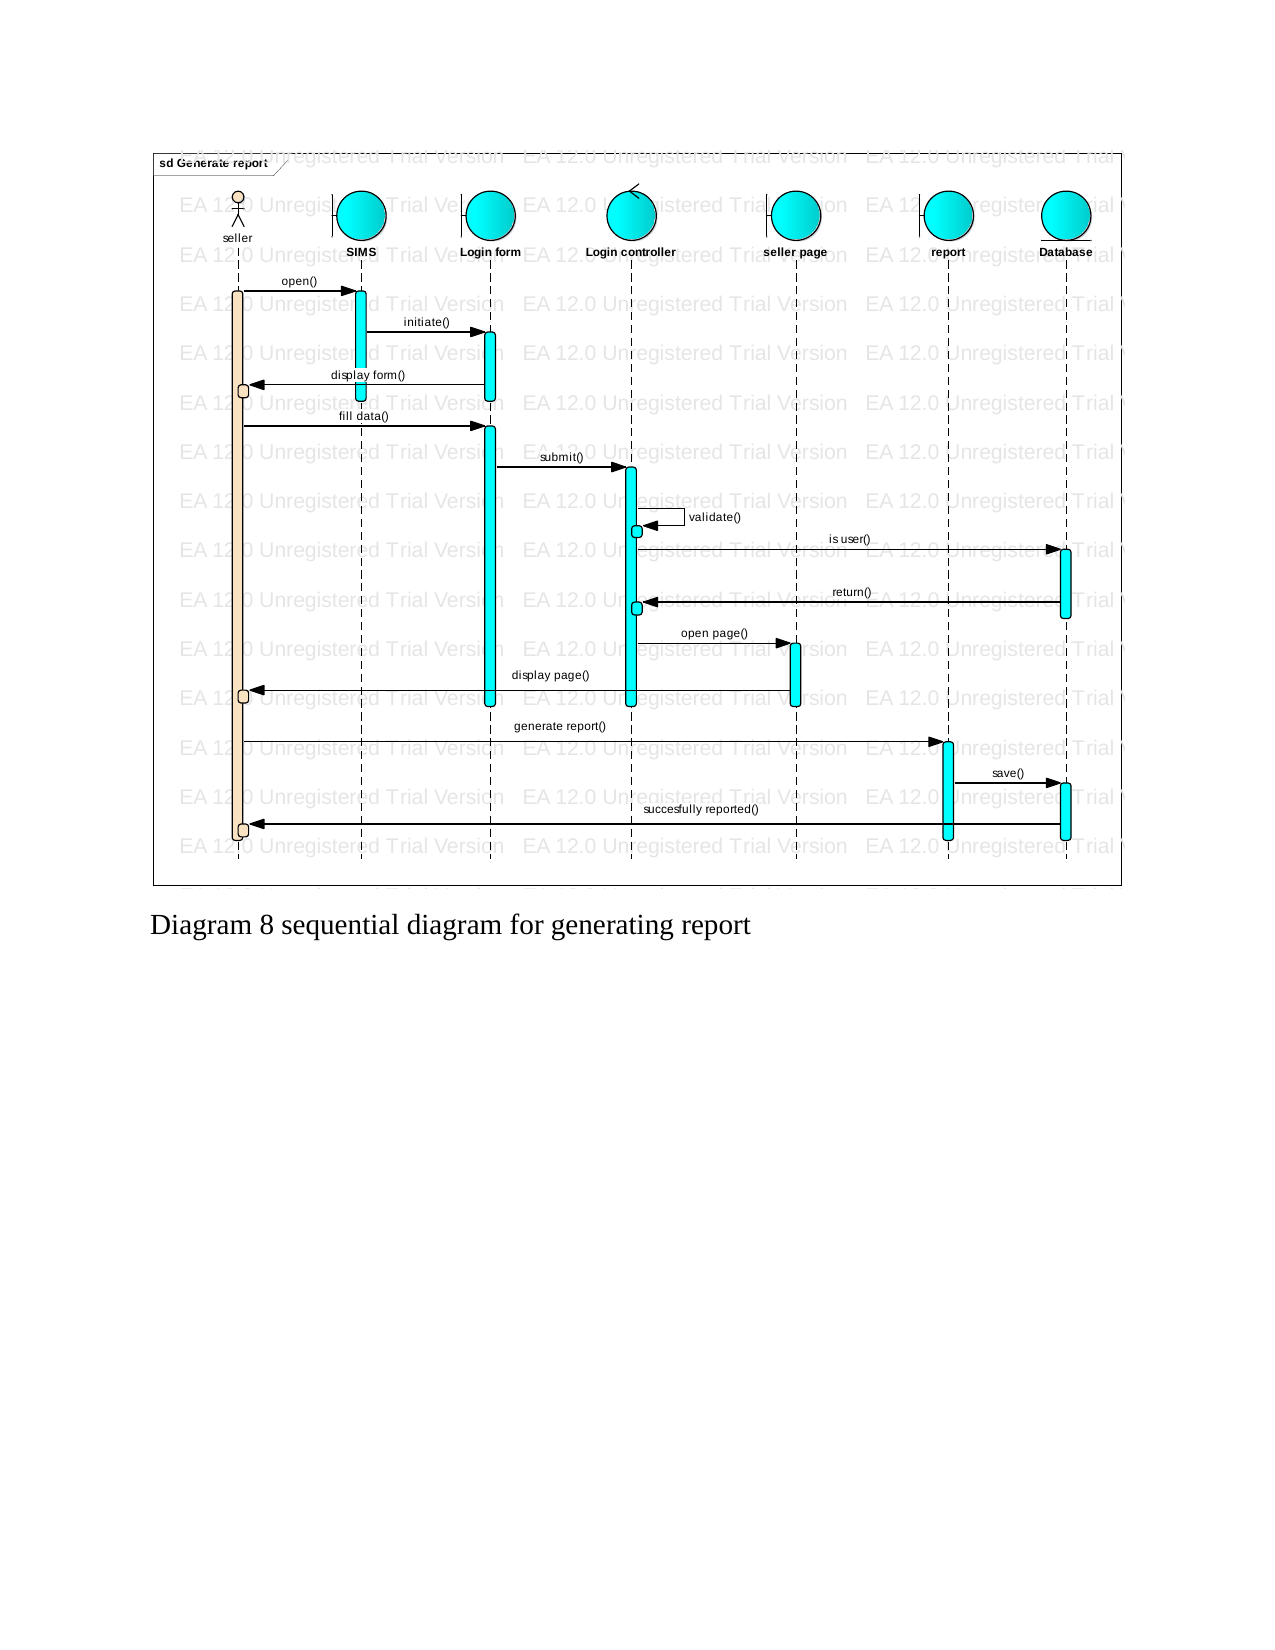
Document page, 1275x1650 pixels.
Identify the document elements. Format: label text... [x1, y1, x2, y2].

text Diagram 8 sequential diagram for generating report [150, 907, 1125, 941]
